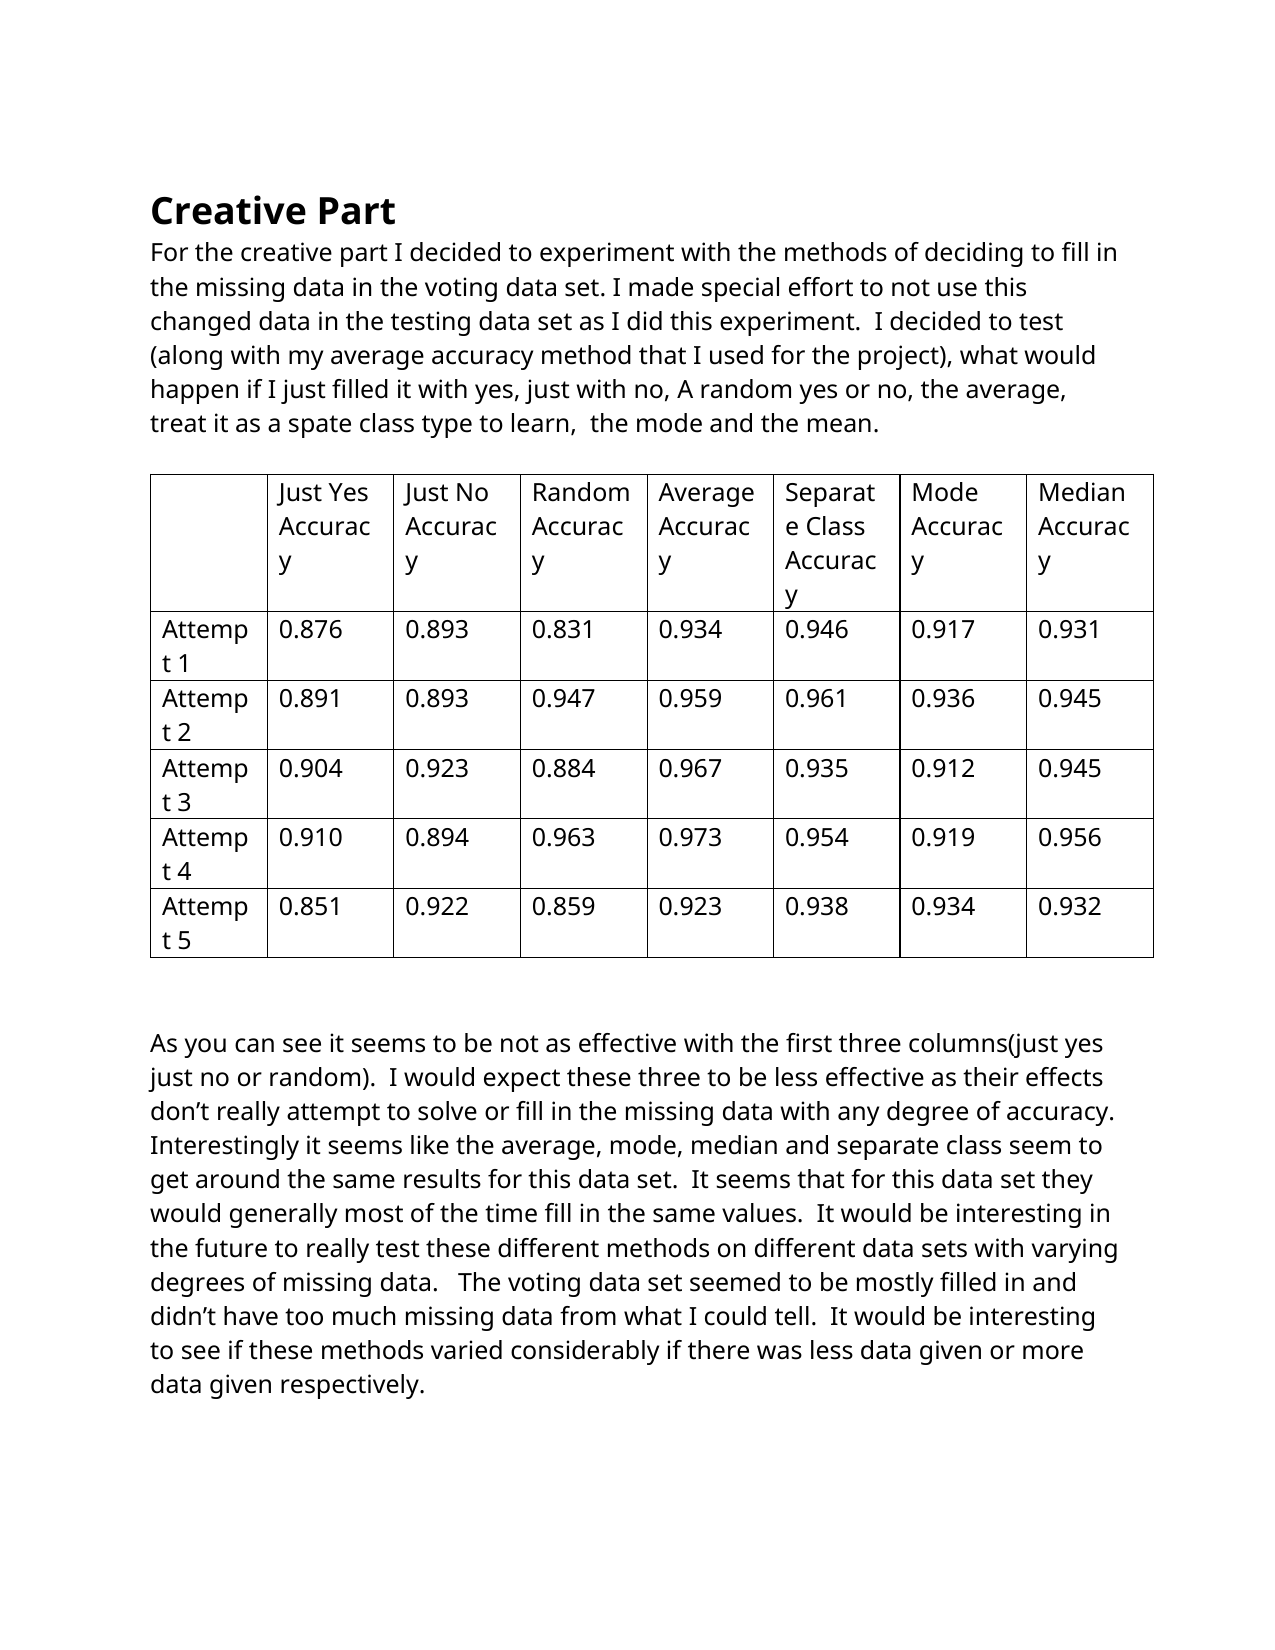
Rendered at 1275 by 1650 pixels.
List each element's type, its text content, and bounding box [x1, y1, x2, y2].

table_header Just Yes Accuracy [268, 475, 393, 611]
table_cell Attempt 4 [151, 819, 267, 887]
table_header Separate Class Accuracy [774, 475, 899, 611]
table_cell 0.936 [901, 681, 1026, 749]
table_cell 0.946 [774, 612, 899, 680]
table_cell 0.935 [774, 750, 899, 818]
table_cell 0.961 [774, 681, 899, 749]
table_cell 0.922 [394, 889, 520, 957]
table_cell 0.831 [521, 612, 647, 680]
table_cell 0.932 [1027, 889, 1153, 957]
table_cell 0.934 [901, 889, 1026, 957]
table_cell 0.945 [1027, 750, 1153, 818]
table_cell 0.923 [648, 889, 773, 957]
text For the creative part I decided to experiment with the methods of deciding to fill in the missing data in the voting data set. I made special effort to not use this changed data in the testing data set as I did this experiment. I decided to test (along with my average accuracy method that I used for the project), what would happen if I just filled it with yes, just with no, A random yes or no, the average, treat it as a spate class type to learn, the mode and the mean. [150, 235, 1125, 439]
table_header [151, 475, 267, 611]
table_header Random Accuracy [521, 475, 647, 611]
table_cell 0.876 [268, 612, 393, 680]
table_cell 0.884 [521, 750, 647, 818]
table_cell 0.954 [774, 819, 899, 887]
table_cell 0.931 [1027, 612, 1153, 680]
table_header Average Accuracy [648, 475, 773, 611]
table_cell 0.956 [1027, 819, 1153, 887]
table_header Mode Accuracy [901, 475, 1026, 611]
table_header Just No Accuracy [394, 475, 520, 611]
table_cell 0.893 [394, 612, 520, 680]
table_cell 0.891 [268, 681, 393, 749]
table_cell 0.967 [648, 750, 773, 818]
table_cell Attempt 5 [151, 889, 267, 957]
table_cell 0.945 [1027, 681, 1153, 749]
table_cell 0.934 [648, 612, 773, 680]
table_cell 0.963 [521, 819, 647, 887]
table_cell 0.893 [394, 681, 520, 749]
table_cell 0.919 [901, 819, 1026, 887]
text Creative Part [150, 184, 1125, 235]
table_cell 0.859 [521, 889, 647, 957]
table_cell 0.851 [268, 889, 393, 957]
table_cell 0.959 [648, 681, 773, 749]
table_cell 0.912 [901, 750, 1026, 818]
table_cell 0.894 [394, 819, 520, 887]
table_cell 0.938 [774, 889, 899, 957]
table_cell 0.947 [521, 681, 647, 749]
table_cell 0.910 [268, 819, 393, 887]
table_cell 0.917 [901, 612, 1026, 680]
table_header Median Accuracy [1027, 475, 1153, 611]
table_cell 0.923 [394, 750, 520, 818]
table_cell Attempt 3 [151, 750, 267, 818]
table_cell Attempt 1 [151, 612, 267, 680]
table_cell Attempt 2 [151, 681, 267, 749]
table_cell 0.904 [268, 750, 393, 818]
text As you can see it seems to be not as effective with the first three columns(just yes just no or random). I would expect these three to be less effective as their effects don’t really attempt to solve or fill in the missing data with any degree of accuracy. Interestingly it seems like the average, mode, median and separate class seem to get around the same results for this data set. It seems that for this data set they would generally most of the time fill in the same values. It would be interesting in the future to really test these different methods on different data sets with varying degrees of missing data. The voting data set seemed to be mostly filled in and didn’t have too much missing data from what I could tell. It would be interesting to see if these methods varied considerably if there was less data given or more data given respectively. [150, 1026, 1125, 1401]
table_cell 0.973 [648, 819, 773, 887]
